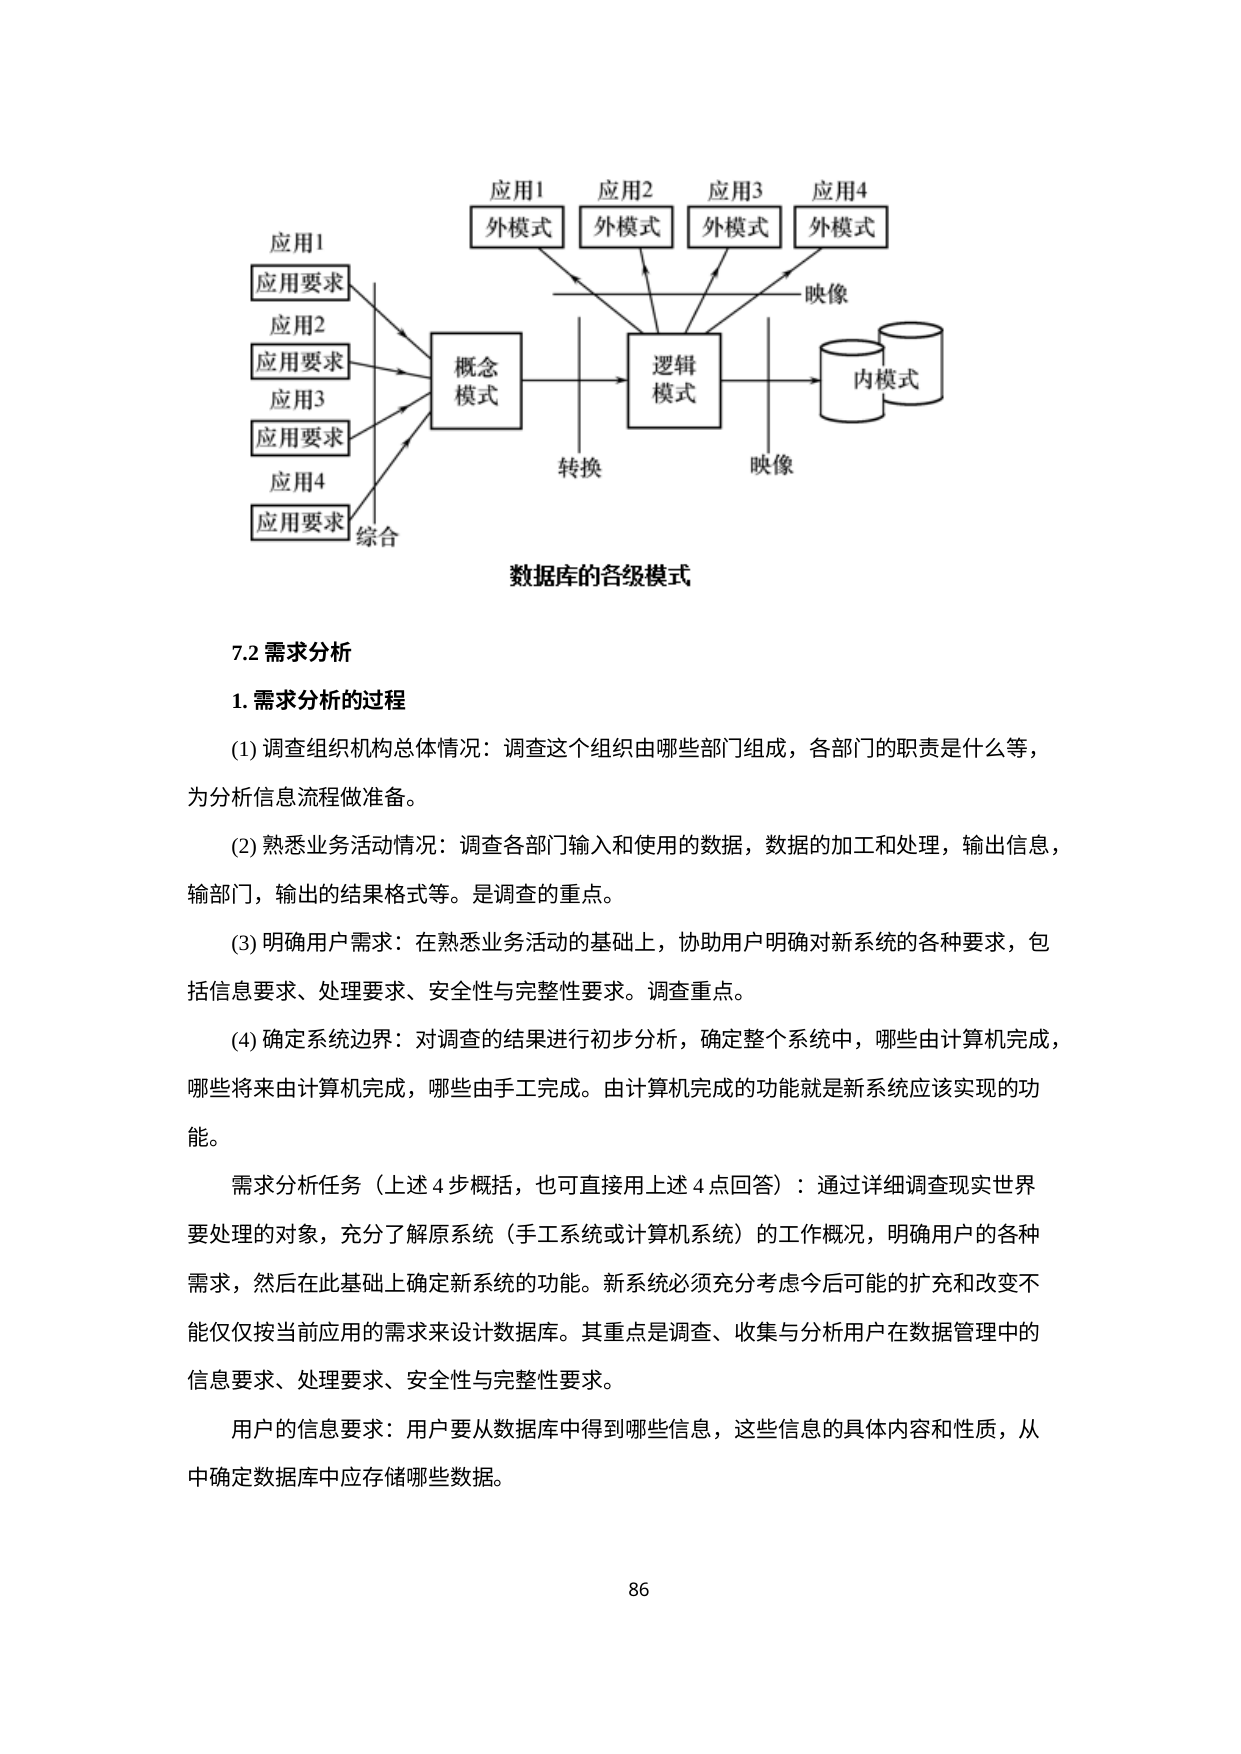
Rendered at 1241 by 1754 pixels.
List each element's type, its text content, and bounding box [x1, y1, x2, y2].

text (4) 确定系统边界：对调查的结果进行初步分析，确定整个系统中，哪些由计算机完成，哪些将来由计算机完成，哪些由手工完成。由计算机完成的功能就是新系统应该实现的功能。 [187, 1022, 1053, 1152]
text 用户的信息要求：用户要从数据库中得到哪些信息，这些信息的具体内容和性质，从中确定数据库中应存储哪些数据。 [187, 1411, 1053, 1492]
text (3) 明确用户需求：在熟悉业务活动的基础上，协助用户明确对新系统的各种要求，包括信息要求、处理要求、安全性与完整性要求。调查重点。 [187, 925, 1053, 1006]
text (1) 调查组织机构总体情况：调查这个组织由哪些部门组成，各部门的职责是什么等，为分析信息流程做准备。 [187, 731, 1053, 812]
text 1. 需求分析的过程 [187, 682, 1053, 715]
text (2) 熟悉业务活动情况：调查各部门输入和使用的数据，数据的加工和处理，输出信息，输部门，输出的结果格式等。是调查的重点。 [187, 828, 1053, 909]
text 需求分析任务（上述4步概括，也可直接用上述4点回答）：通过详细调查现实世界要处理的对象，充分了解原系统（手工系统或计算机系统）的工作概况，明确用户的各种需求，然后在此基础上确定新系统的功能。新系统必须充分考虑今后可能的扩充和改变不能仅仅按当前应用的需求来设计数据库。其重点是调查、收集与分析用户在数据管理中的信息要求、处理要求、安全性与完整性要求。 [187, 1168, 1053, 1395]
text 7.2 需求分析 [187, 634, 1053, 667]
picture [193, 164, 1047, 613]
